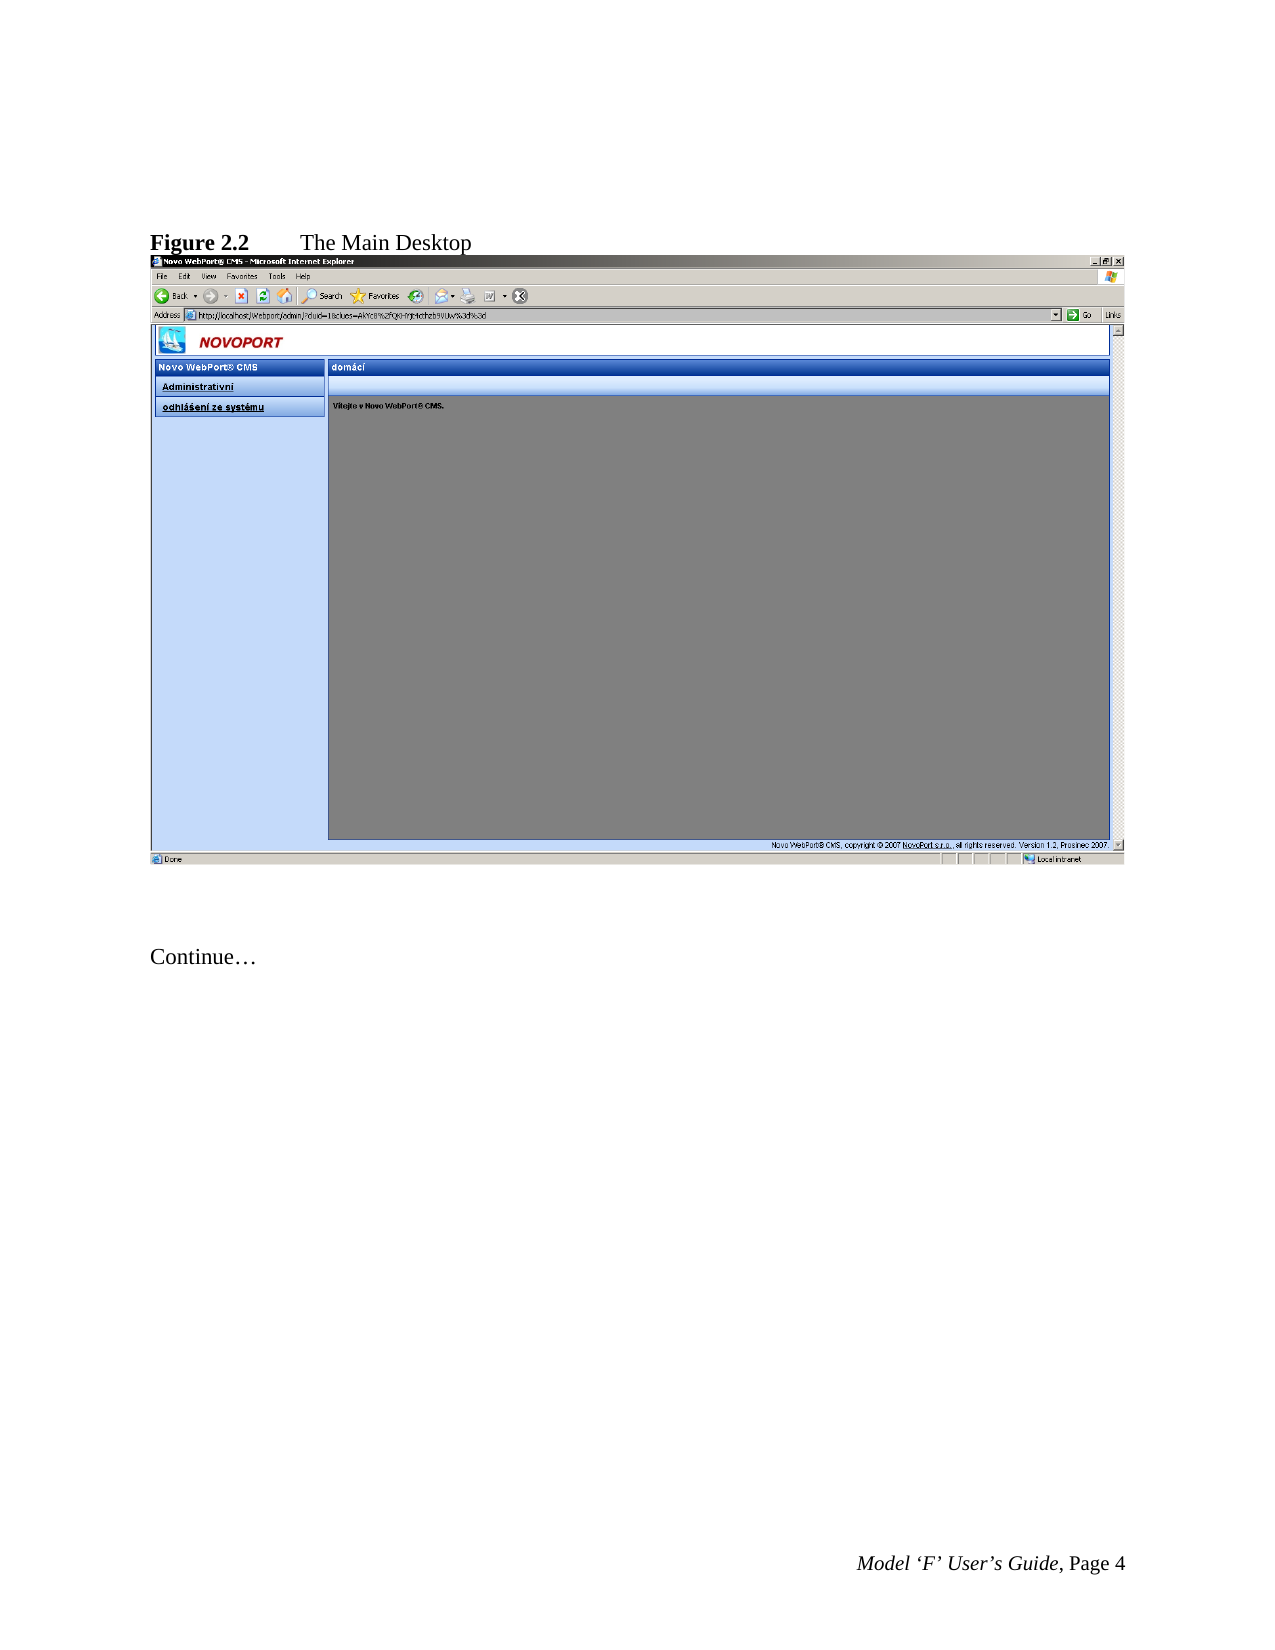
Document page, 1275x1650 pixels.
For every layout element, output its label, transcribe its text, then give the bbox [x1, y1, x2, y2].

text Figure 2.2 The Main Desktop [150, 229, 1125, 255]
text Continue… [150, 943, 1125, 970]
picture [150, 255, 1125, 865]
